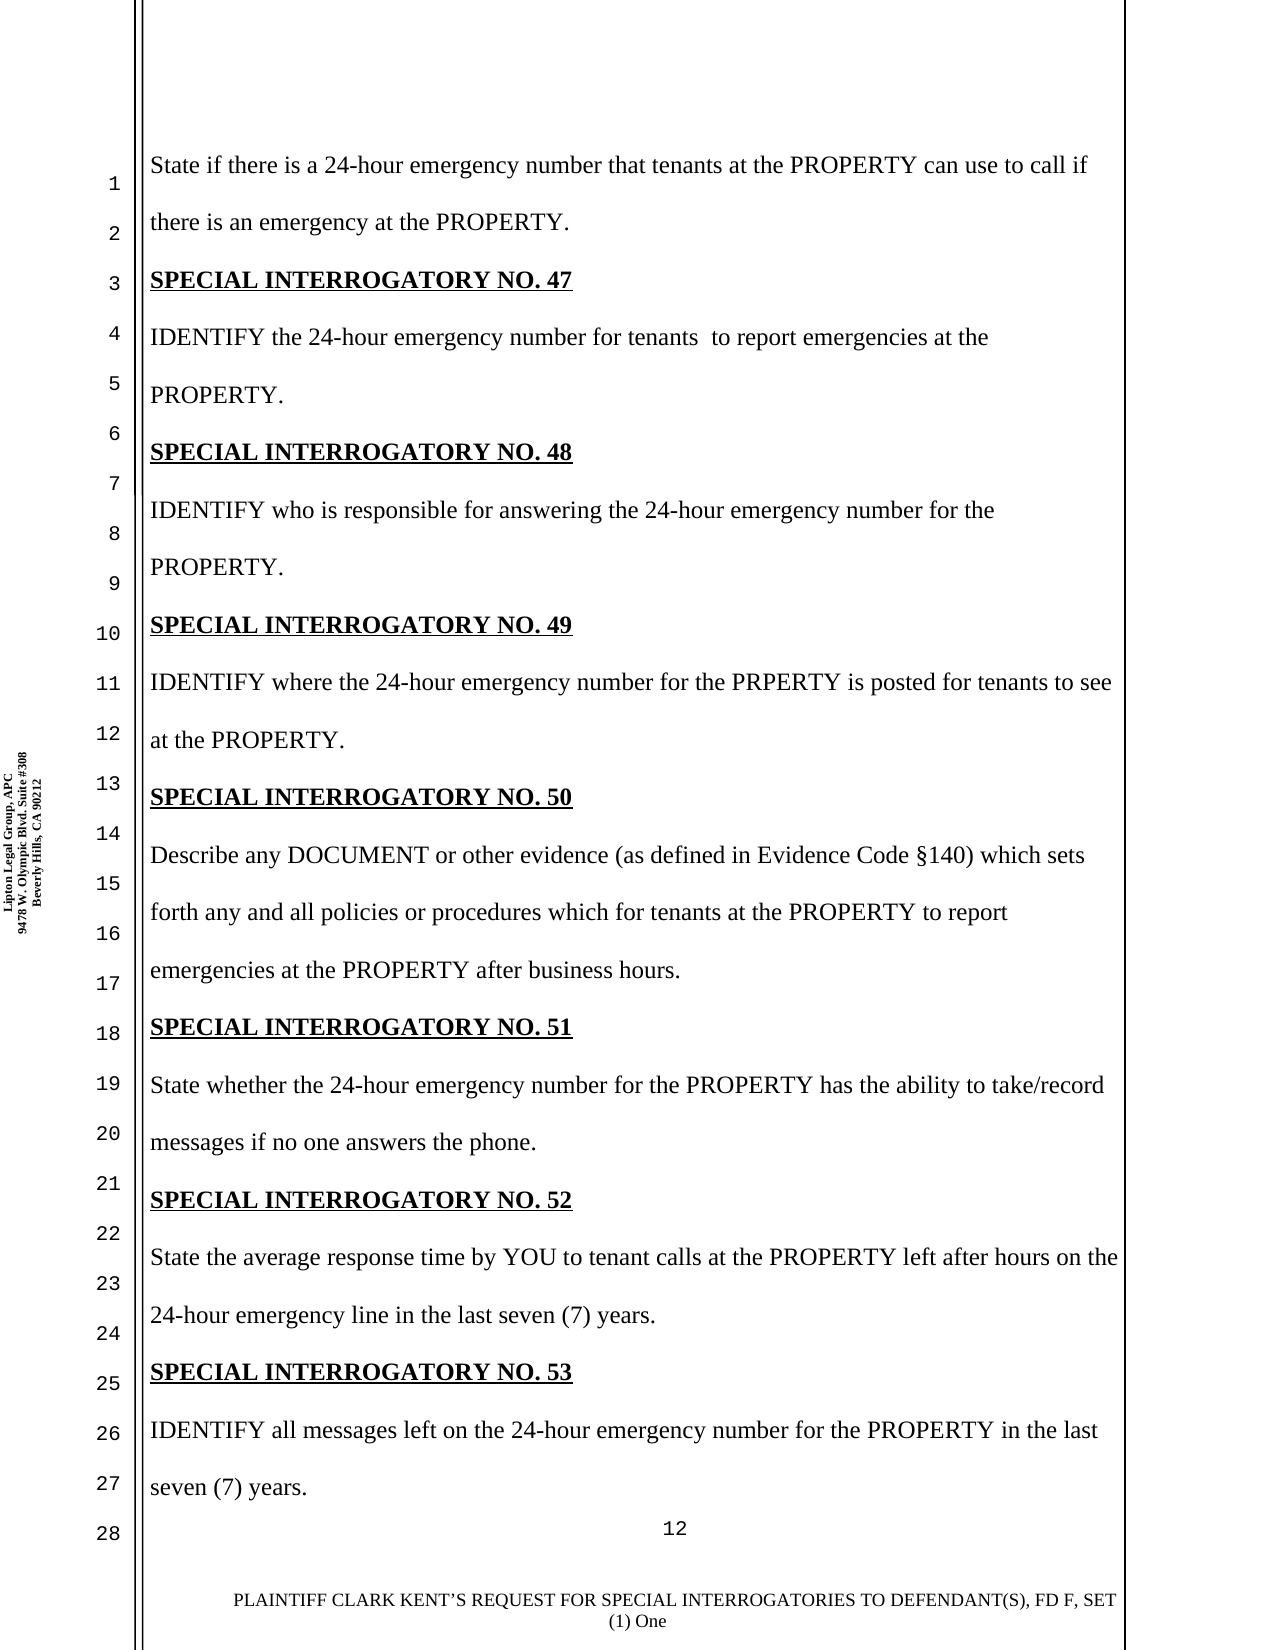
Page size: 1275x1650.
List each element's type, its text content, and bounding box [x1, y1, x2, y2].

text State whether the 24-hour emergency number for the PROPERTY has the ability to take/record messages if no one answers the phone. [150, 1070, 1125, 1156]
text IDENTIFY who is responsible for answering the 24-hour emergency number for the PROPERTY. [150, 495, 1125, 581]
text SPECIAL INTERROGATORY NO. 48 [150, 437, 1125, 466]
text SPECIAL INTERROGATORY NO. 53 [150, 1357, 1125, 1386]
text State if there is a 24-hour emergency number that tenants at the PROPERTY can use to call if there is an emergency at the PROPERTY. [150, 150, 1125, 236]
text IDENTIFY the 24-hour emergency number for tenants to report emergencies at the PROPERTY. [150, 322, 1125, 409]
text Describe any DOCUMENT or other evidence (as defined in Evidence Code §140) which sets forth any and all policies or procedures which for tenants at the PROPERTY to report emergencies at the PROPERTY after business hours. [150, 840, 1125, 984]
text IDENTIFY where the 24-hour emergency number for the PRPERTY is posted for tenants to see at the PROPERTY. [150, 667, 1125, 754]
text SPECIAL INTERROGATORY NO. 49 [150, 610, 1125, 639]
text SPECIAL INTERROGATORY NO. 50 [150, 782, 1125, 811]
text SPECIAL INTERROGATORY NO. 47 [150, 265, 1125, 294]
text SPECIAL INTERROGATORY NO. 51 [150, 1012, 1125, 1041]
text SPECIAL INTERROGATORY NO. 52 [150, 1185, 1125, 1214]
text IDENTIFY all messages left on the 24-hour emergency number for the PROPERTY in the last seven (7) years. [150, 1415, 1125, 1501]
text State the average response time by YOU to tenant calls at the PROPERTY left after hours on the 24-hour emergency line in the last seven (7) years. [150, 1242, 1125, 1329]
